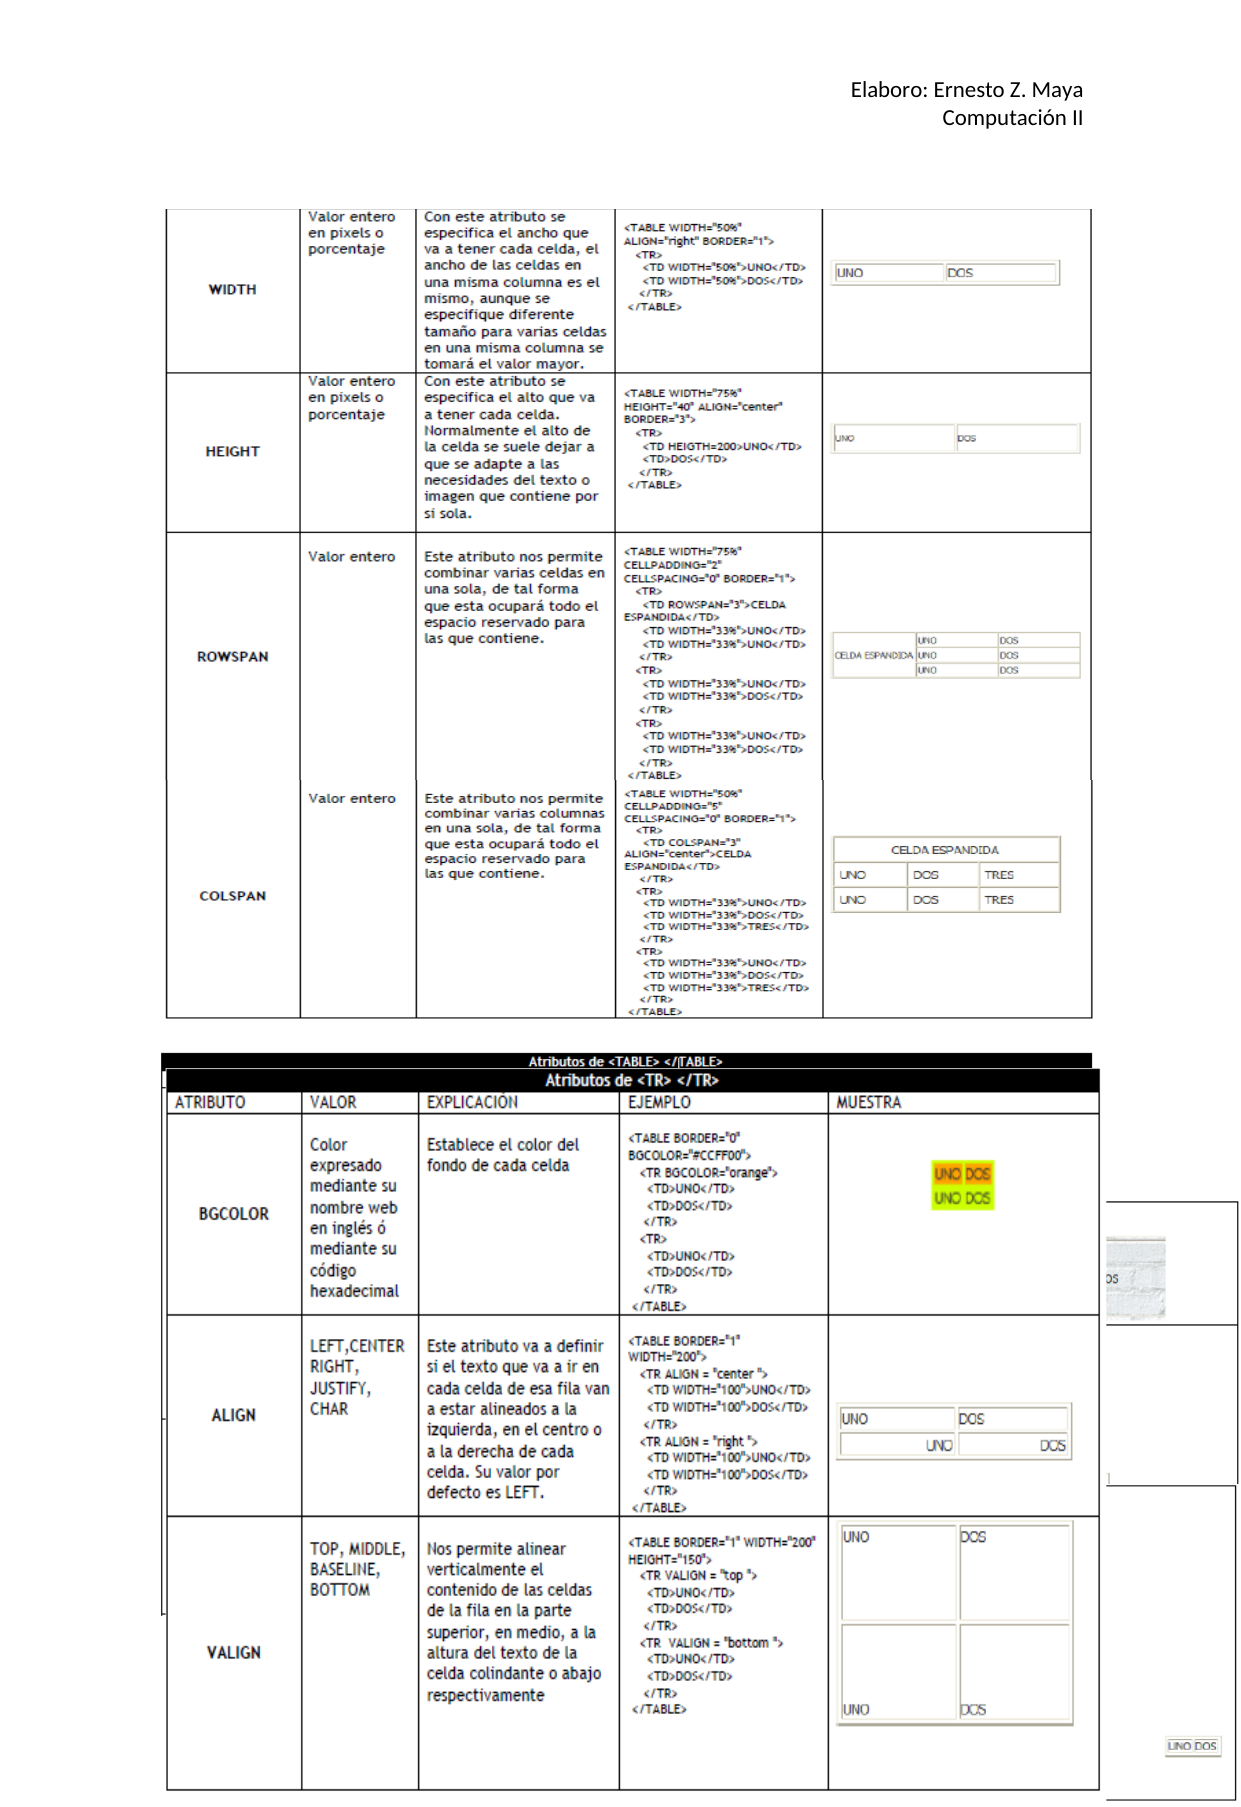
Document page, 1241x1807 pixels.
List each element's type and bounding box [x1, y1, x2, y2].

picture [157, 1046, 1241, 1807]
picture [162, 209, 1102, 1027]
